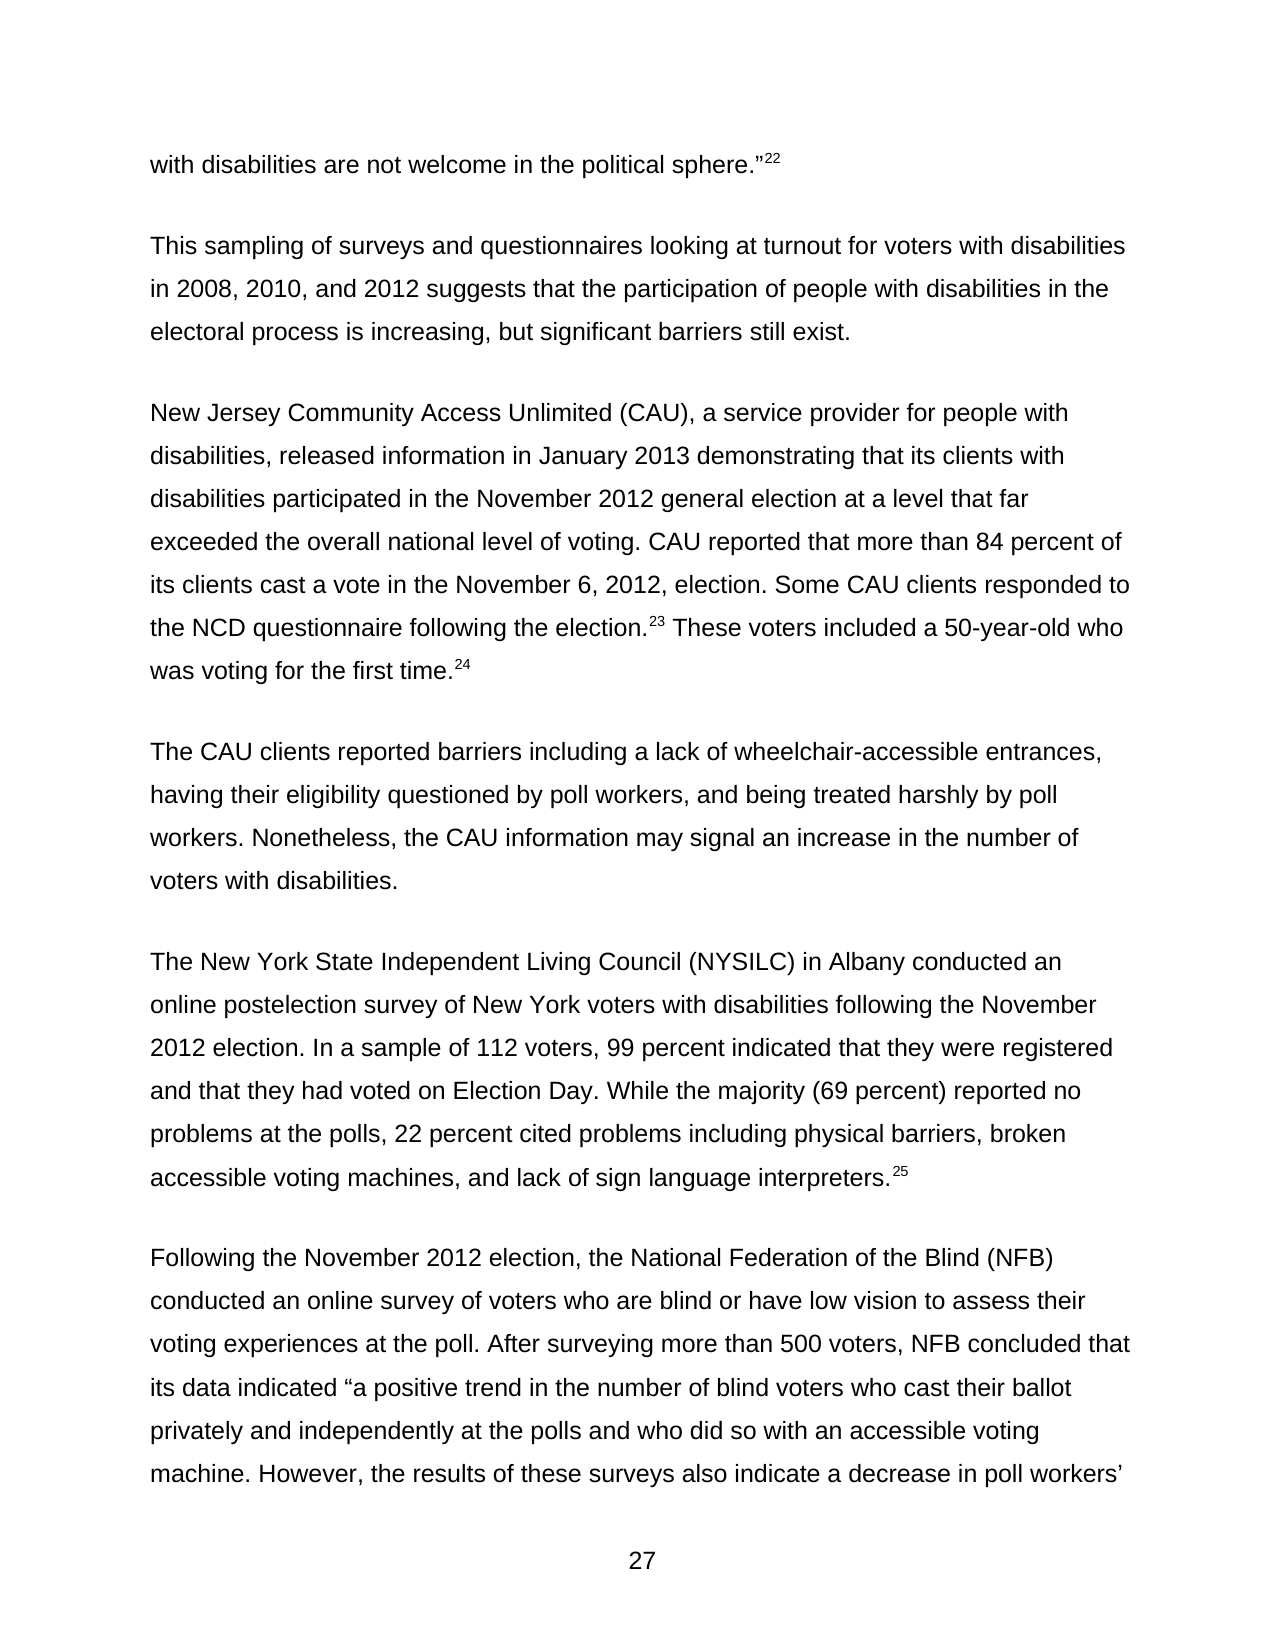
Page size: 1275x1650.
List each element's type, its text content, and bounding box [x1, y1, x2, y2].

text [150, 1243, 1134, 1487]
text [150, 150, 1134, 179]
text The CAU clients reported barriers including a lack of wheelchair-accessible entrances, having their eligibility questioned by poll workers, and being treated harshly by poll workers. Nonetheless, the CAU information may signal an increase in the number of voters with disabilities. [150, 737, 1134, 895]
text The New York State Independent Living Council (NYSILC) in Albany conducted an online postelection survey of New York voters with disabilities following the November 2012 election. In a sample of 112 voters, 99 percent indicated that they were registered and that they had voted on Election Day. While the majority (69 percent) reported no problems at the polls, 22 percent cited problems including physical barriers, broken accessible voting machines, and lack of sign language interpreters. [150, 947, 1134, 1191]
text New Jersey Community Access Unlimited (CAU), a service provider for people with disabilities, released information in January 2013 demonstrating that its clients with disabilities participated in the November 2012 general election at a level that far exceeded the overall national level of voting. CAU reported that more than 84 percent of its clients cast a vote in the November 6, 2012, election. Some CAU clients responded to the NCD questionnaire following the election. These voters included a 50-year-old who was voting for the first time. [150, 397, 1134, 685]
text This sampling of surveys and questionnaires looking at turnout for voters with disabilities in 2008, 2010, and 2012 suggests that the participation of people with disabilities in the electoral process is increasing, but significant barriers still exist. [150, 231, 1134, 346]
